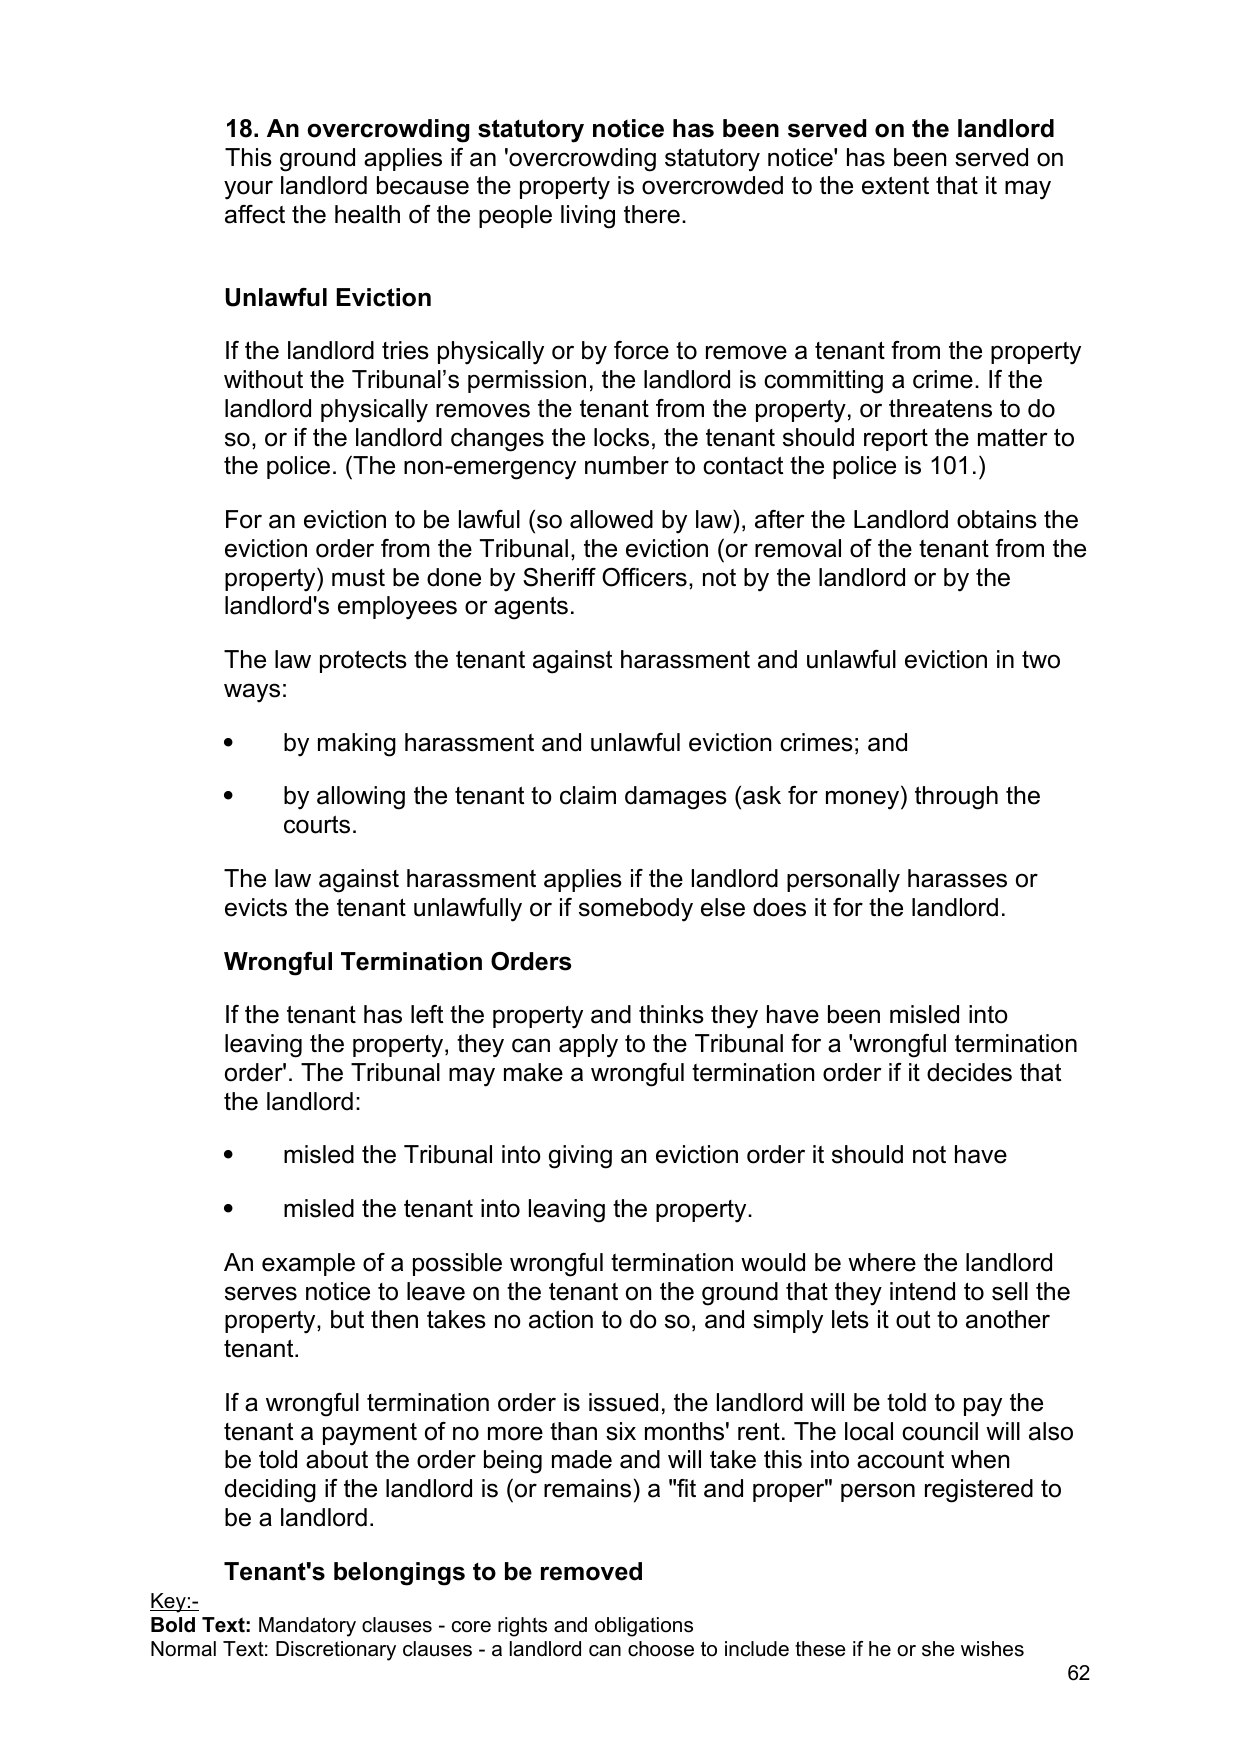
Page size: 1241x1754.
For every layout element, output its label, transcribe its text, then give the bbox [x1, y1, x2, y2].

list An example of a possible wrongful termination would be where the landlord serves notice to leave on the tenant on the ground that they intend to sell the property, but then takes no action to do so, and simply lets it out to another tenant. [224, 1248, 1090, 1363]
text The law protects the tenant against harassment and unlawful eviction in two ways: [224, 645, 1090, 702]
text If a wrongful termination order is issued, the landlord will be told to pay the tenant a payment of no more than six months' rent. The local council will also be told about the order being made and will take this into account when deciding if the landlord is (or remains) a "fit and proper" person registered to be a landlord. [224, 1388, 1090, 1532]
list misled the tenant into leaving the property. [224, 1194, 1090, 1223]
text Tenant's belongings to be removed [224, 1557, 1090, 1585]
list misled the Tribunal into giving an eviction order it should not have [224, 1140, 1090, 1169]
list by making harassment and unlawful eviction crimes; and [224, 727, 1090, 756]
text Wrongful Termination Orders [224, 946, 1090, 975]
text Unlawful Eviction [224, 282, 1090, 311]
list 18. An overcrowding statutory notice has been served on the landlord [224, 114, 1090, 142]
text If the tenant has left the property and thinks they have been misled into leaving the property, they can apply to the Tribunal for a 'wrongful termination order'. The Tribunal may make a wrongful termination order if it decides that the landlord: [224, 1000, 1090, 1115]
text The law against harassment applies if the landlord personally harasses or evicts the tenant unlawfully or if somebody else does it for the landlord. [224, 864, 1090, 921]
list by allowing the tenant to claim damages (ask for money) through the courts. [224, 781, 1090, 839]
